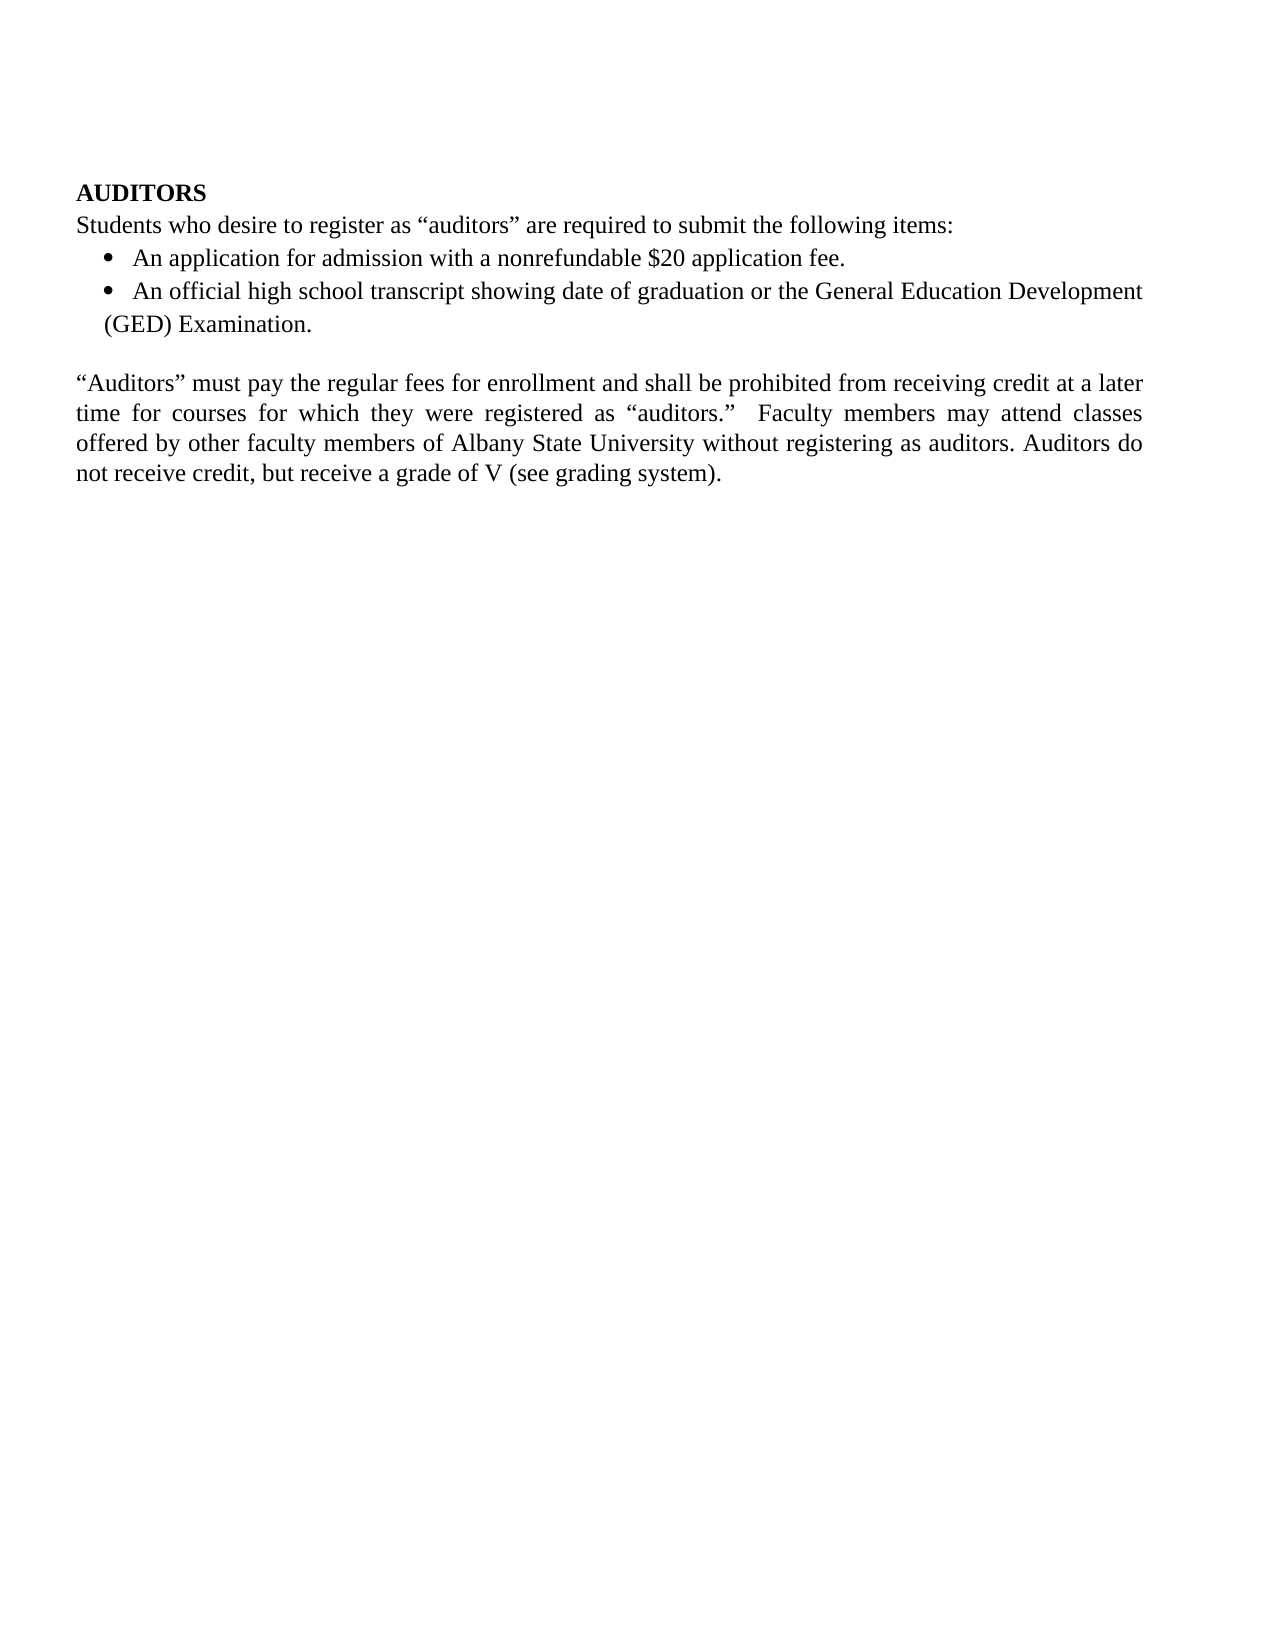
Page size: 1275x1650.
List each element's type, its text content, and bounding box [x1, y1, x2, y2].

list An official high school transcript showing date of graduation or the General Education Development (GED) Examination. [104, 276, 1144, 338]
text “Auditors” must pay the regular fees for enrollment and shall be prohibited from receiving credit at a later time for courses for which they were registered as “auditors.” Faculty members may attend classes offered by other faculty members of Albany State University without registering as auditors. Auditors do not receive credit, but receive a grade of V (see grading system). [76, 368, 1144, 487]
subtitle AUDITORS [76, 178, 1144, 207]
list An application for admission with a nonrefundable $20 application fee. [104, 243, 1144, 272]
text Students who desire to register as “auditors” are required to submit the following items: [76, 210, 1144, 239]
